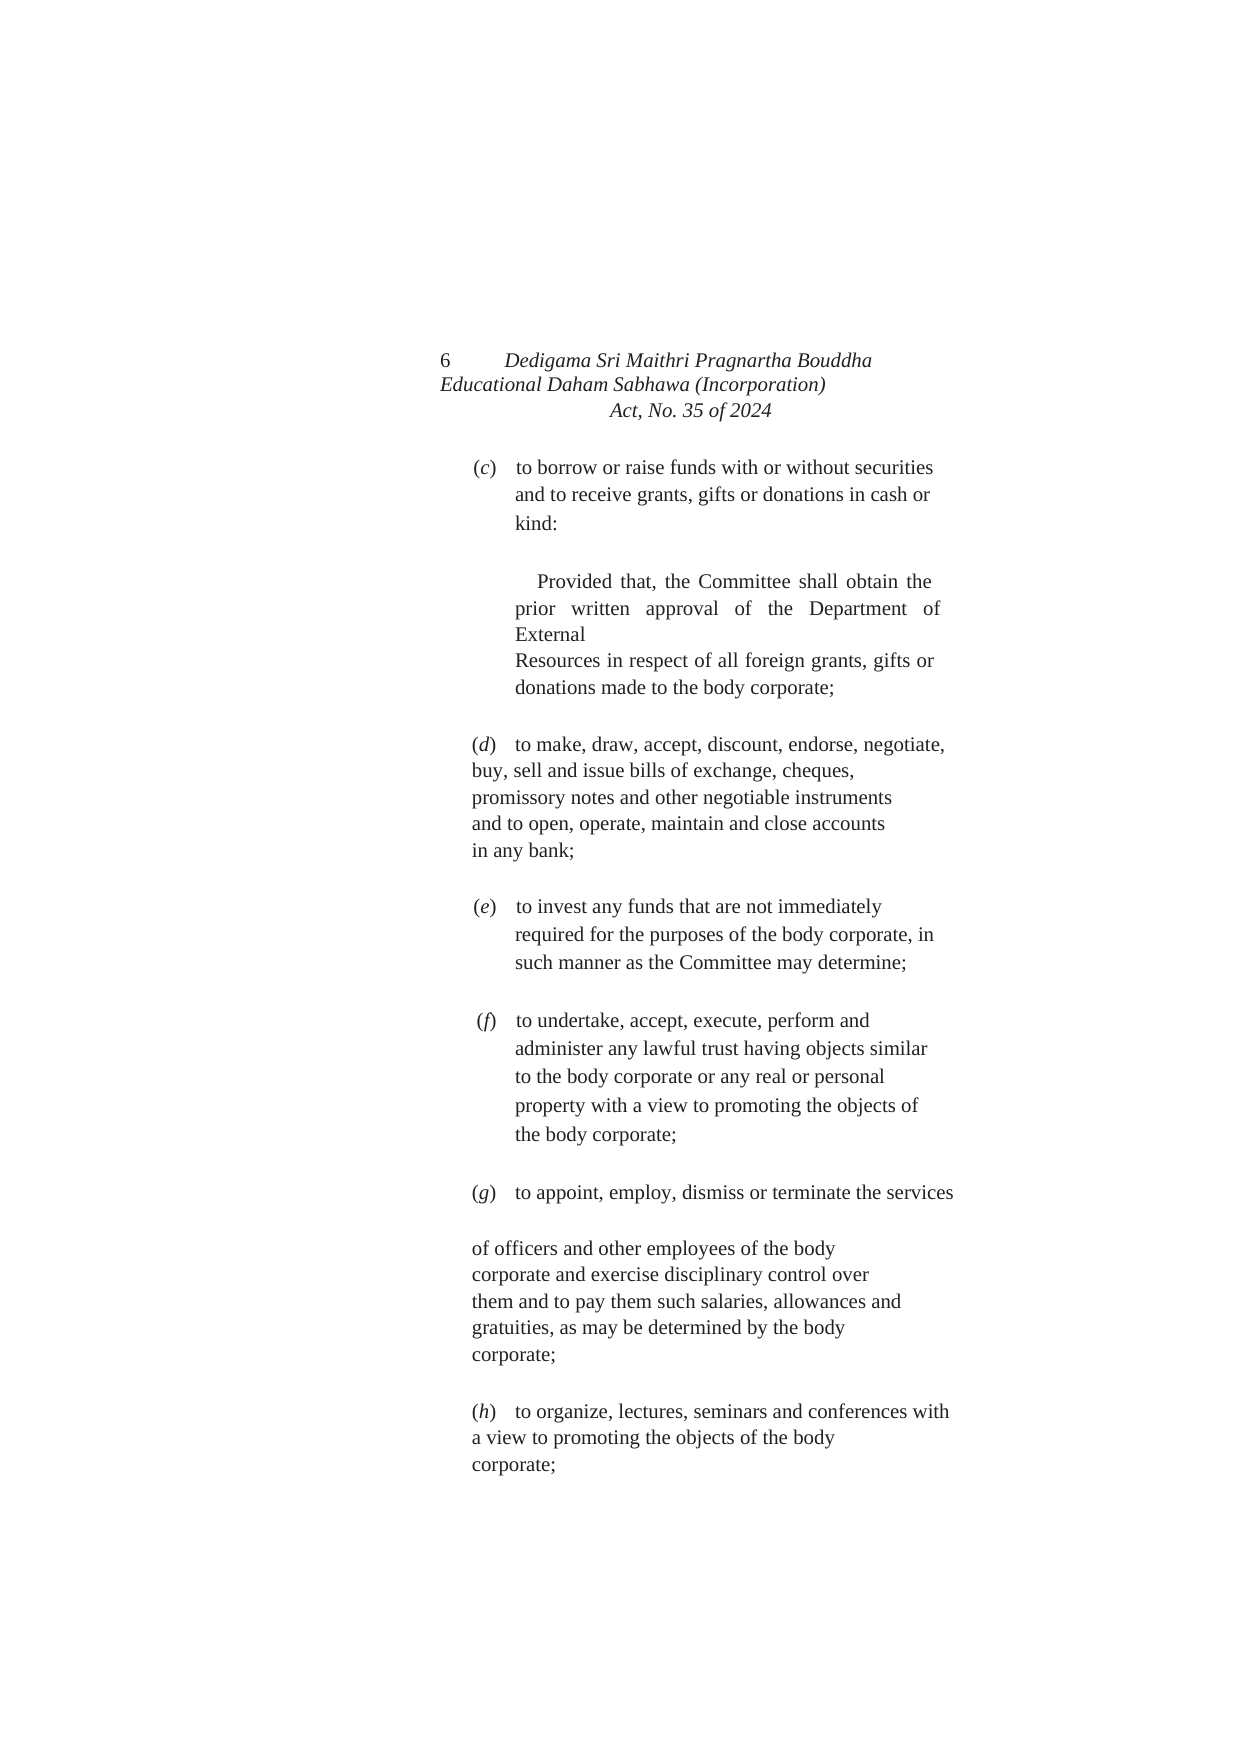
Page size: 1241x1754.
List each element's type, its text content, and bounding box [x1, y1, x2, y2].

text (c) to borrow or raise funds with or without securities and to receive grants, gifts or donations in cash or kind: [473, 455, 955, 536]
text (f) to undertake, accept, execute, perform and administer any lawful trust having objects similar to the body corporate or any real or personal property with a view to promoting the objects of the body corporate; [476, 1008, 955, 1147]
text (g) to appoint, employ, dismiss or terminate the services of officers and other employees of the body corporate and exercise disciplinary control over them and to pay them such salaries, allowances and gratuities, as may be determined by the body corporate; [472, 1180, 955, 1366]
text Provided that, the Committee shall obtain the prior written approval of the Department of External Resources in respect of all foreign grants, gifts or donations made to the body corporate; [515, 569, 941, 699]
text (d) to make, draw, accept, discount, endorse, negotiate, buy, sell and issue bills of exchange, cheques, promissory notes and other negotiable instruments and to open, operate, maintain and close accounts in any bank; [472, 732, 955, 862]
text 6 Dedigama Sri Maithri Pragnartha Bouddha Educational Daham Sabhawa (Incorporation) Act, No. 35 of 2024 [440, 348, 895, 423]
text (e) to invest any funds that are not immediately required for the purposes of the body corporate, in such manner as the Committee may determine; [473, 894, 955, 975]
text (h) to organize, lectures, seminars and conferences with a view to promoting the objects of the body corporate; [472, 1399, 955, 1476]
